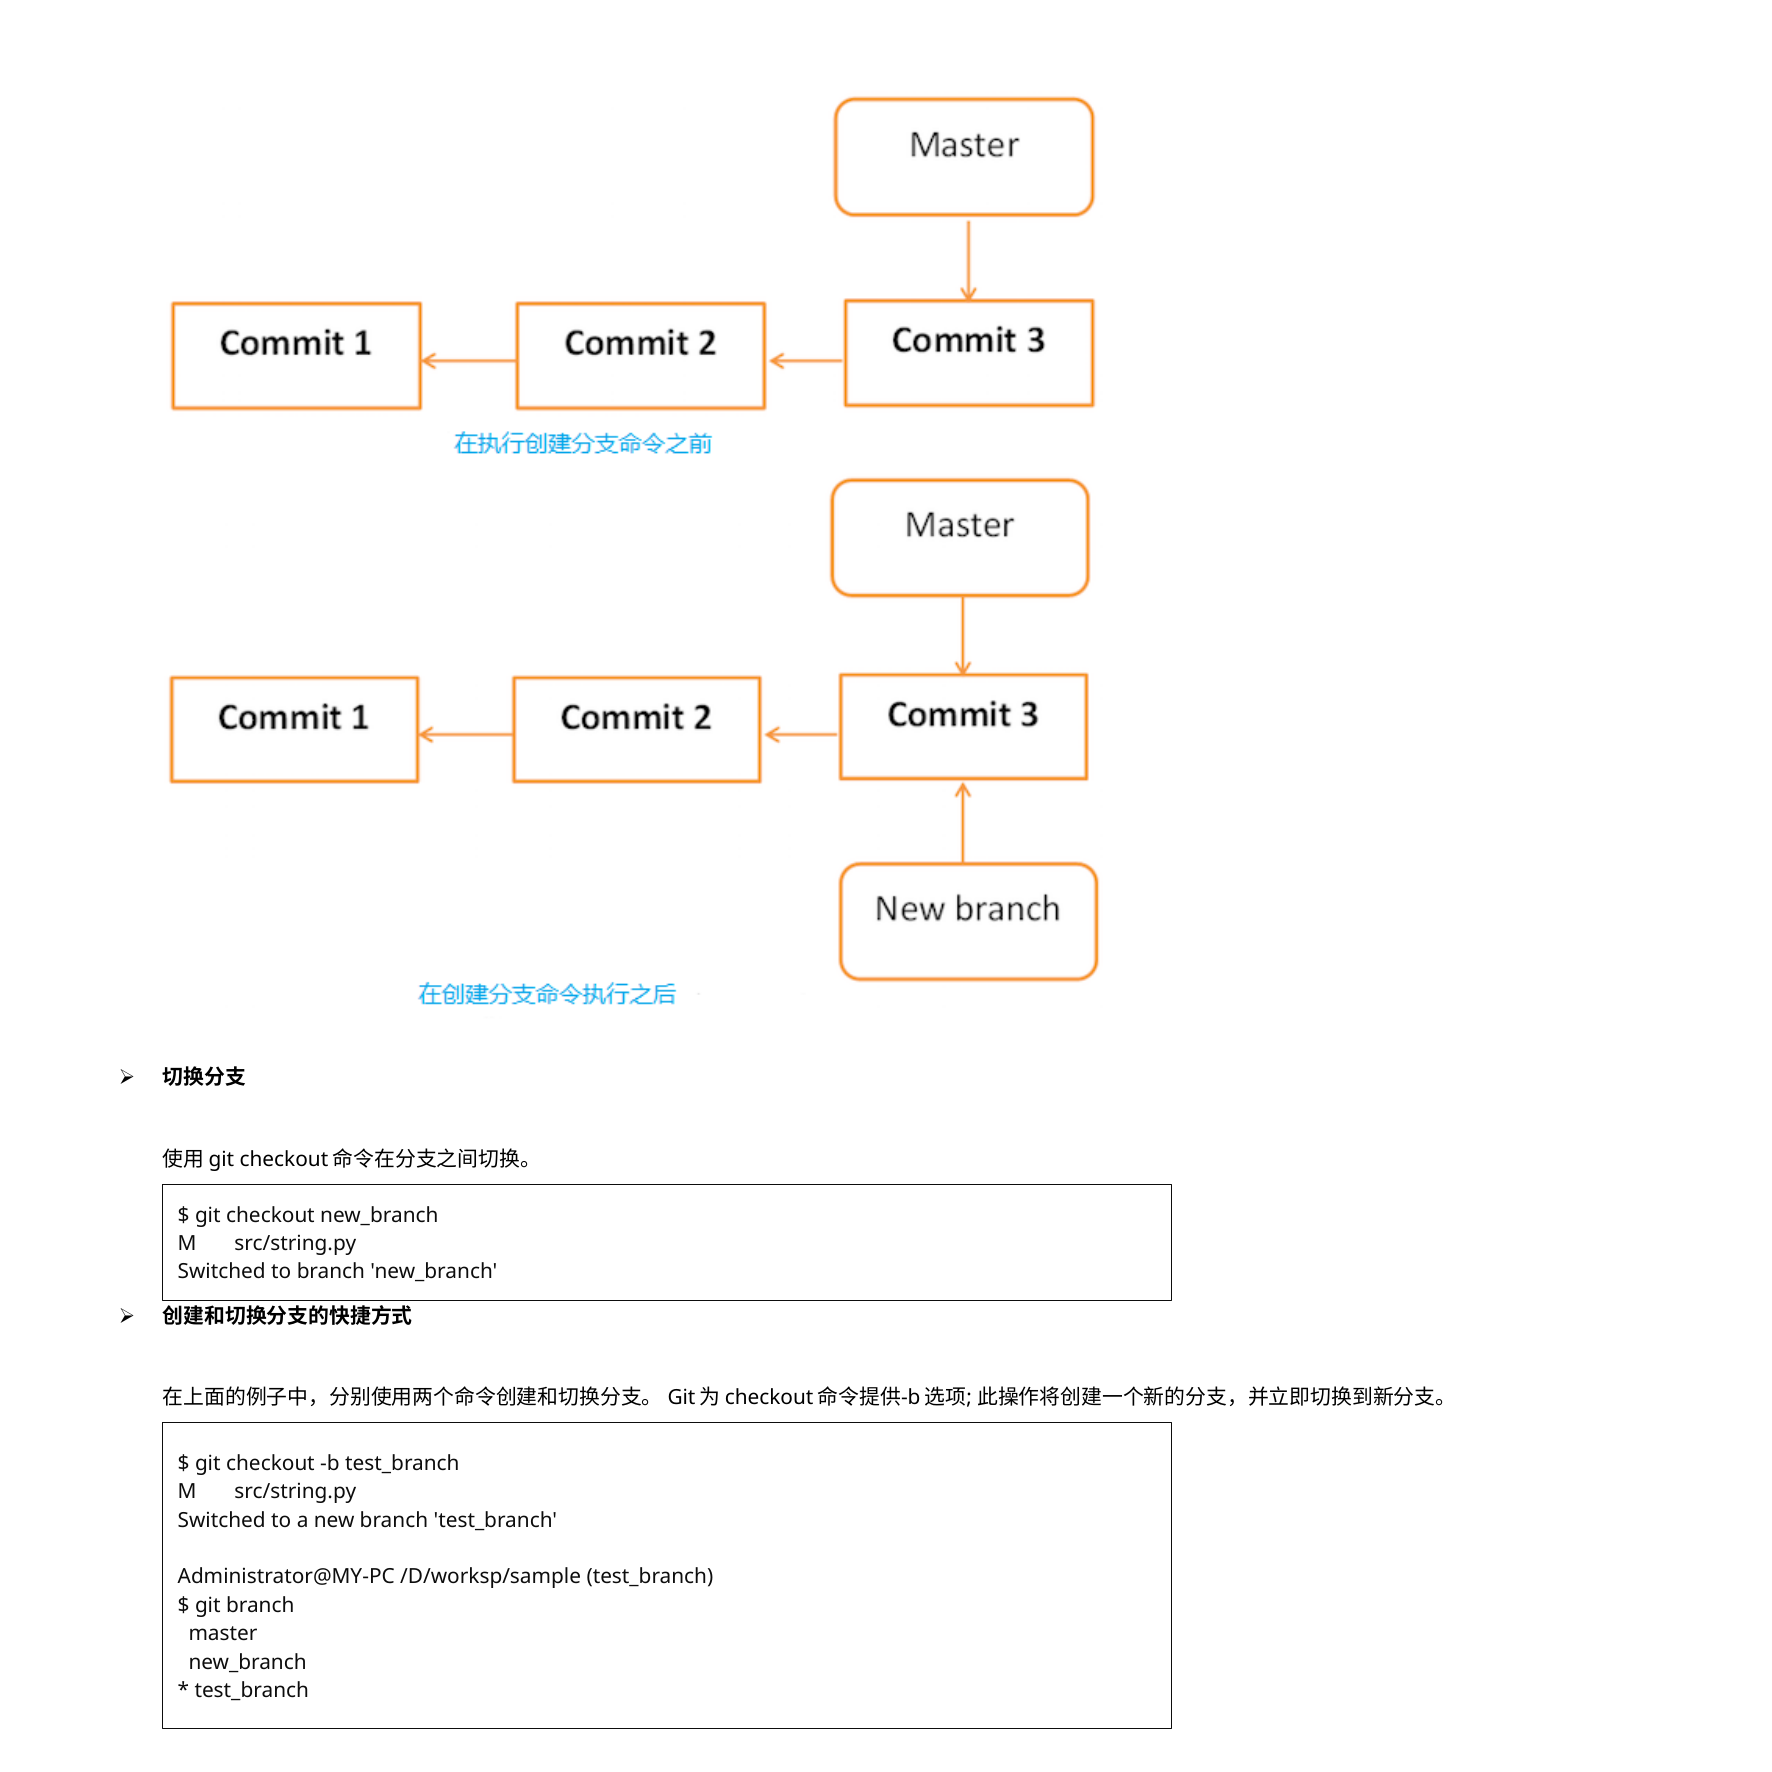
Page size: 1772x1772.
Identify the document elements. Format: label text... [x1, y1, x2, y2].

text 在上面的例子中，分别使用两个命令创建和切换分支。 Git为checkout命令提供-b选项; 此操作将创建一个新的分支，并立即切换到新分支。 [162, 1379, 1697, 1412]
subtitle 创建和切换分支的快捷方式 [119, 1298, 1697, 1330]
subtitle 切换分支 [119, 1059, 1697, 1092]
text 使用git checkout命令在分支之间切换。 [162, 1141, 1697, 1173]
picture [162, 89, 1117, 1020]
